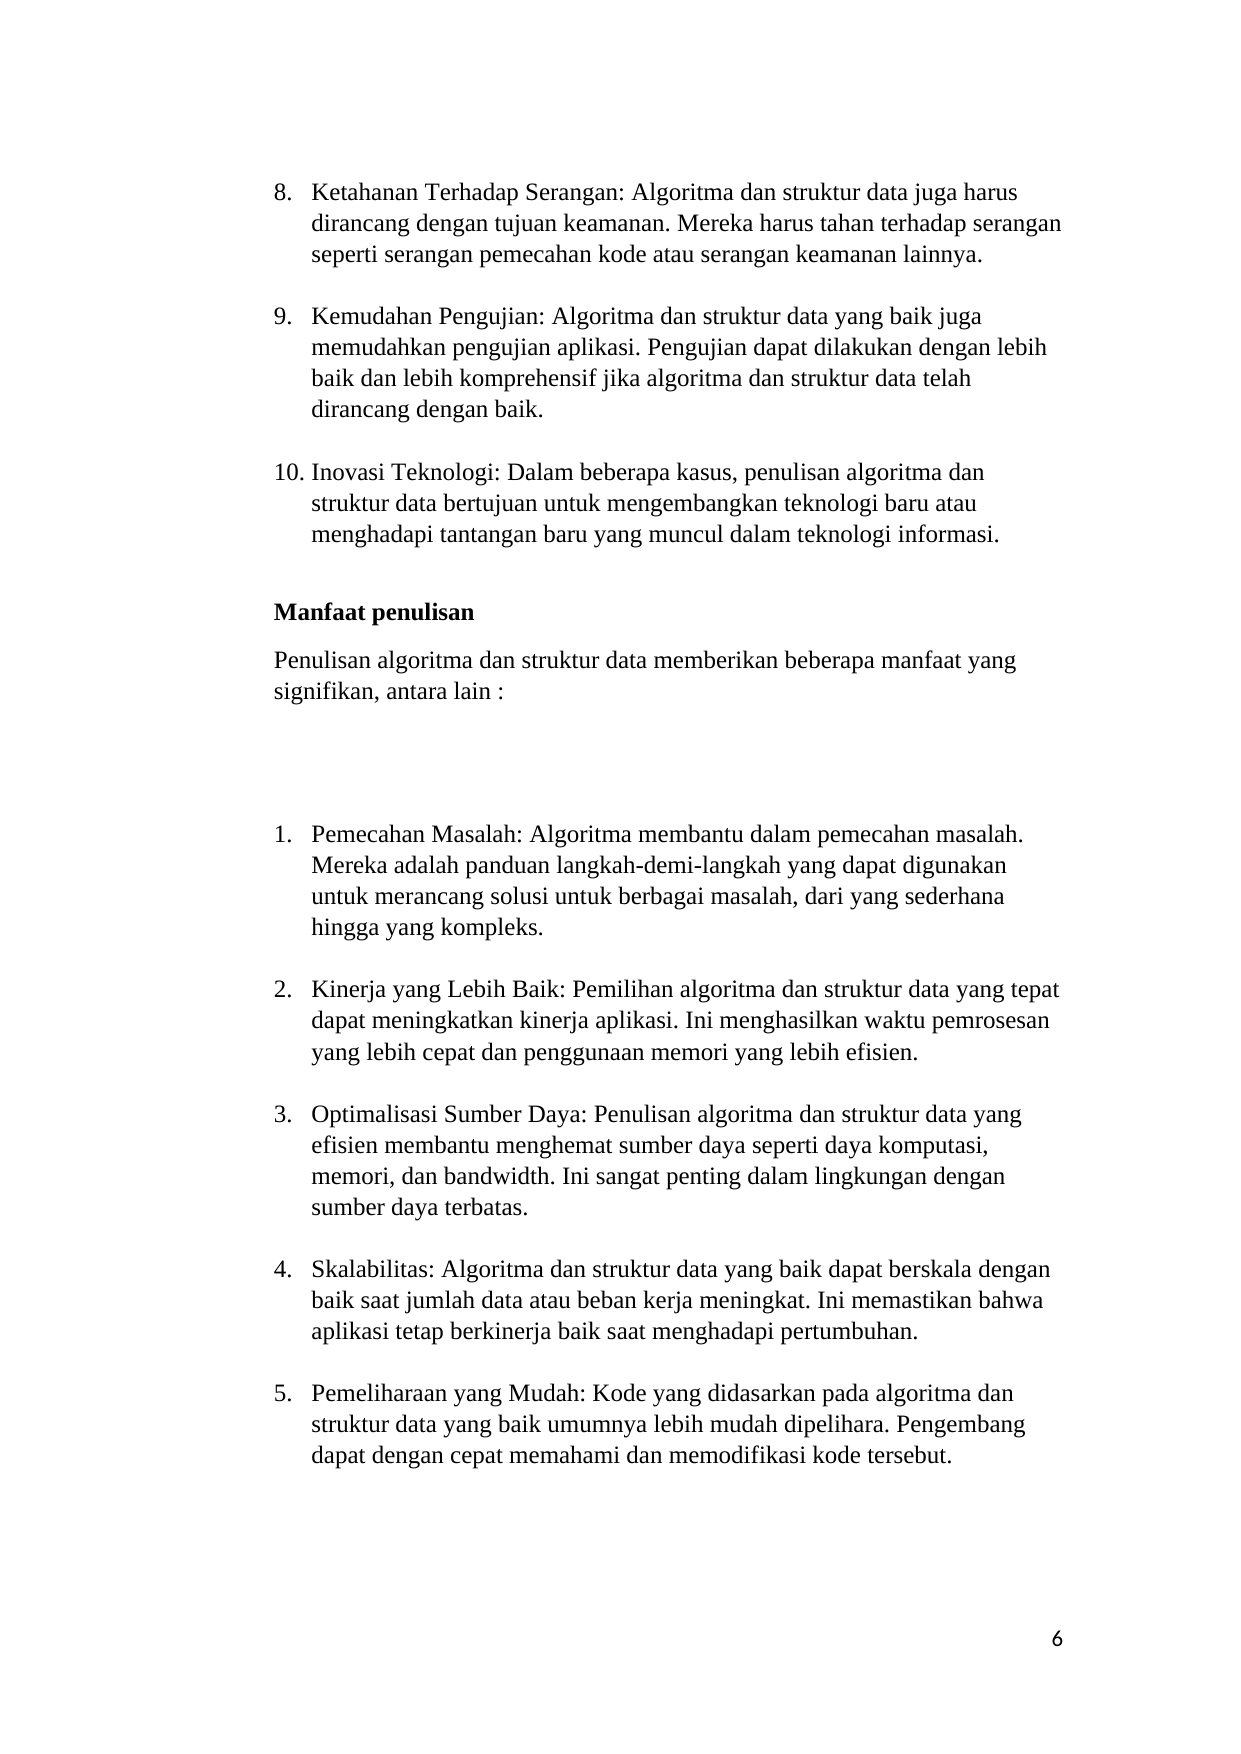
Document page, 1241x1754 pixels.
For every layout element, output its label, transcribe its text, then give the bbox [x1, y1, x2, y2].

list Optimalisasi Sumber Daya: Penulisan algoritma dan struktur data yang efisien membantu menghemat sumber daya seperti daya komputasi, memori, dan bandwidth. Ini sangat penting dalam lingkungan dengan sumber daya terbatas. [274, 1099, 1063, 1221]
list Pemeliharaan yang Mudah: Kode yang didasarkan pada algoritma dan struktur data yang baik umumnya lebih mudah dipelihara. Pengembang dapat dengan cepat memahami dan memodifikasi kode tersebut. [274, 1378, 1063, 1469]
list Ketahanan Terhadap Serangan: Algoritma dan struktur data juga harus dirancang dengan tujuan keamanan. Mereka harus tahan terhadap serangan seperti serangan pemecahan kode atau serangan keamanan lainnya. [274, 177, 1063, 268]
text Manfaat penulisan [274, 597, 1063, 626]
list Kinerja yang Lebih Baik: Pemilihan algoritma dan struktur data yang tepat dapat meningkatkan kinerja aplikasi. Ini menghasilkan waktu pemrosesan yang lebih cepat dan penggunaan memori yang lebih efisien. [274, 974, 1063, 1065]
list Inovasi Teknologi: Dalam beberapa kasus, penulisan algoritma dan struktur data bertujuan untuk mengembangkan teknologi baru atau menghadapi tantangan baru yang muncul dalam teknologi informasi. [274, 457, 1063, 547]
text Penulisan algoritma dan struktur data memberikan beberapa manfaat yang signifikan, antara lain : [274, 645, 1063, 705]
list Skalabilitas: Algoritma dan struktur data yang baik dapat berskala dengan baik saat jumlah data atau beban kerja meningkat. Ini memastikan bahwa aplikasi tetap berkinerja baik saat menghadapi pertumbuhan. [274, 1254, 1063, 1345]
list Pemecahan Masalah: Algoritma membantu dalam pemecahan masalah. Mereka adalah panduan langkah-demi-langkah yang dapat digunakan untuk merancang solusi untuk berbagai masalah, dari yang sederhana hingga yang kompleks. [274, 819, 1063, 941]
list Kemudahan Pengujian: Algoritma dan struktur data yang baik juga memudahkan pengujian aplikasi. Pengujian dapat dilakukan dengan lebih baik dan lebih komprehensif jika algoritma dan struktur data telah dirancang dengan baik. [274, 301, 1063, 423]
